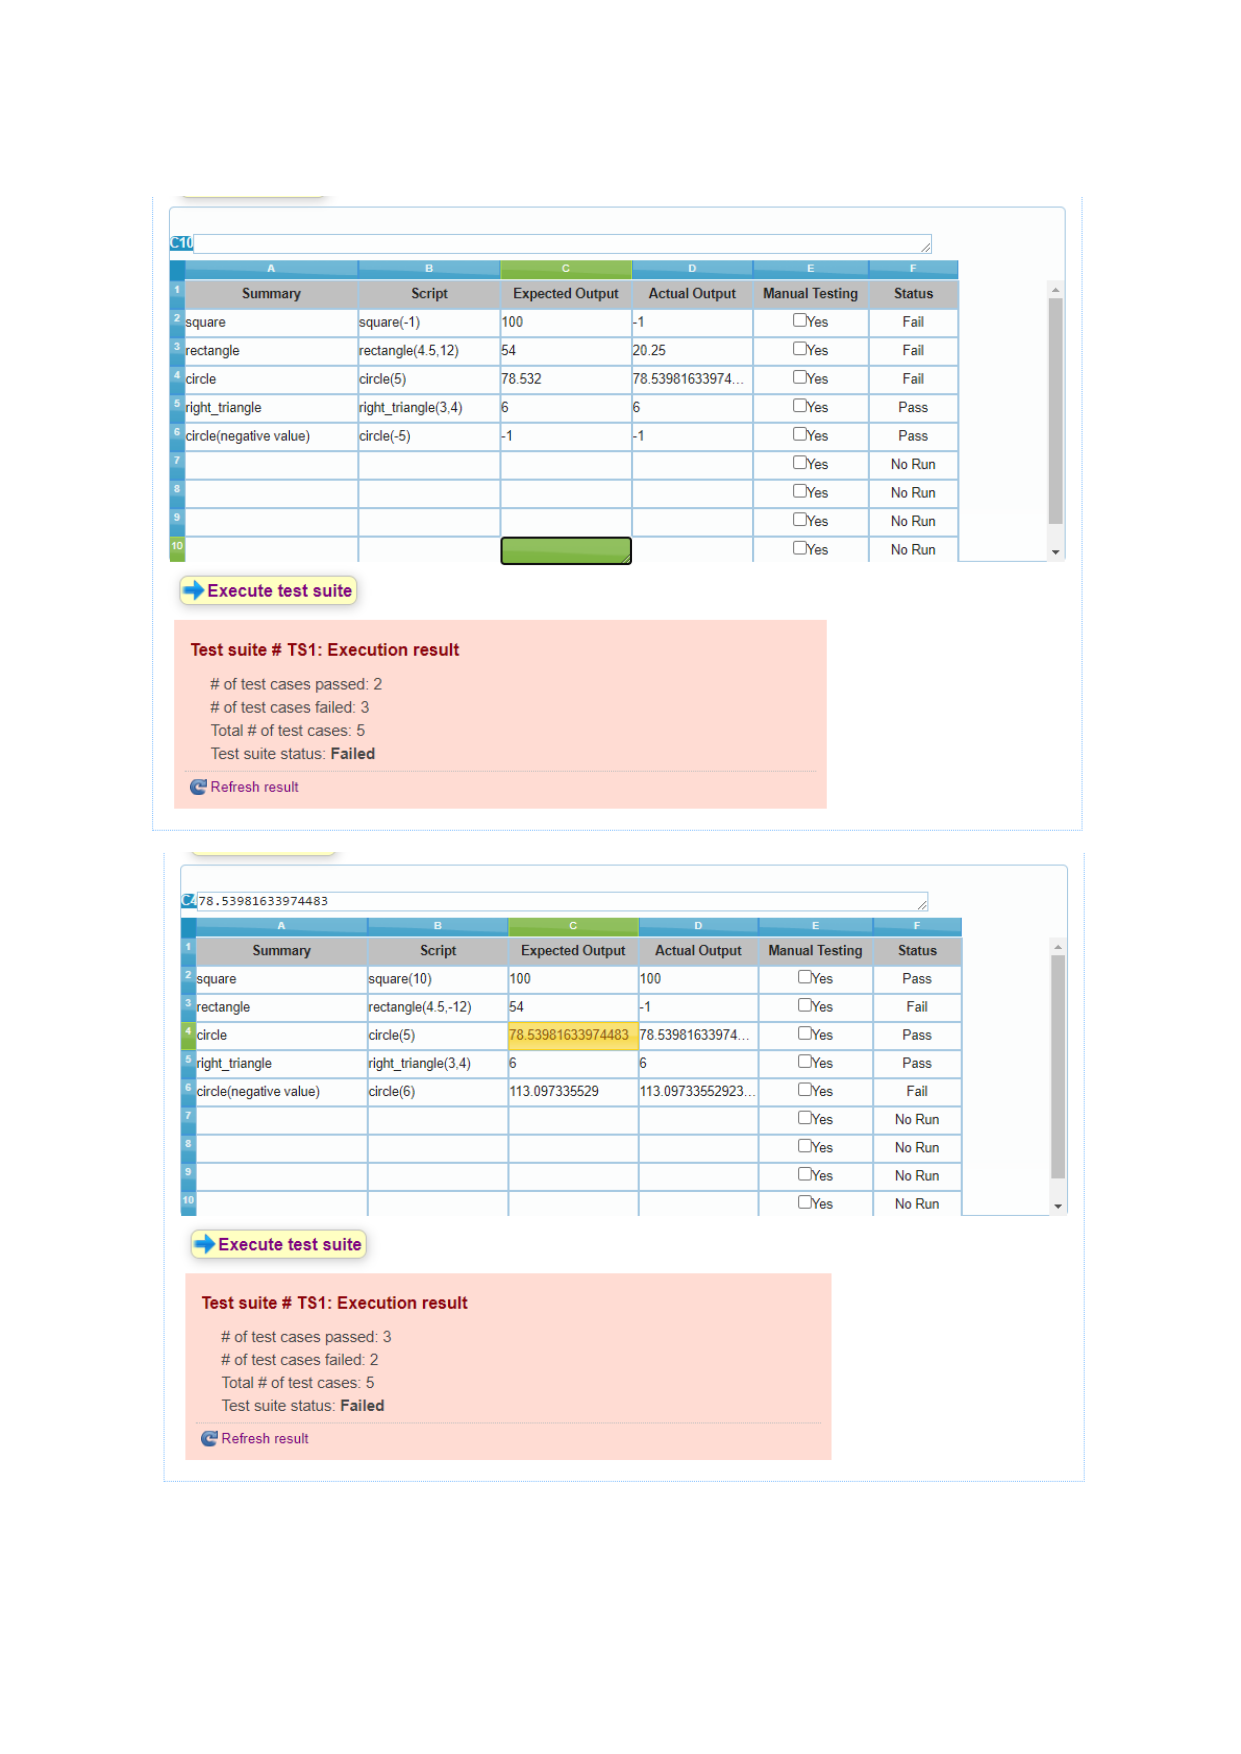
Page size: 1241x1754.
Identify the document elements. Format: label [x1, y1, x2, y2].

picture [150, 196, 1091, 834]
picture [150, 852, 1091, 1484]
